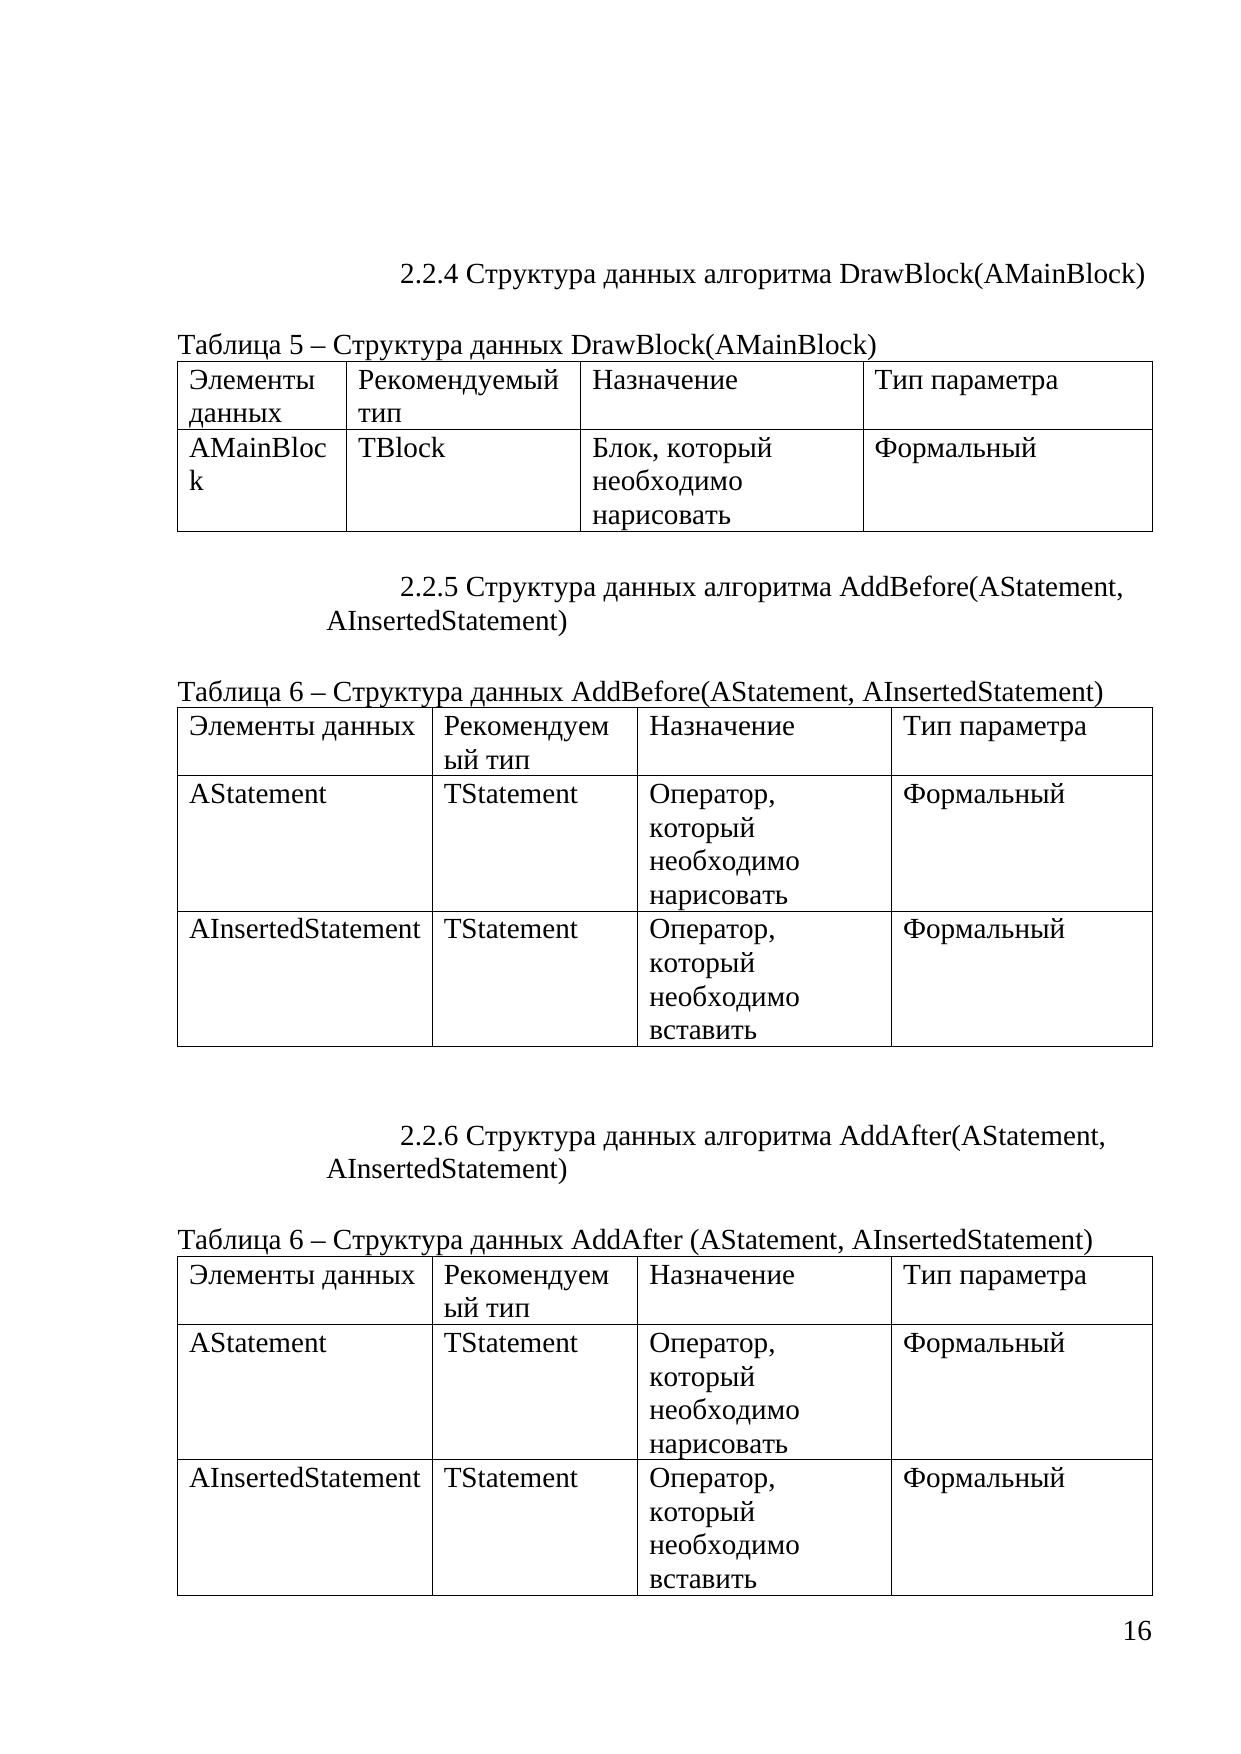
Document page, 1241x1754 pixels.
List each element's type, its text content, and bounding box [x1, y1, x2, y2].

text Таблица 5 – Структура данных DrawBlock(AMainBlock) [177, 327, 1152, 361]
table_header Назначение [638, 708, 891, 775]
text Таблица 6 – Структура данных AddAfter (AStatement, AInsertedStatement) [177, 1222, 1152, 1256]
subtitle Структура данных алгоритма AddBefore(AStatement, AInsertedStatement) [326, 569, 1152, 636]
table_cell Оператор, который необходимо нарисовать [638, 776, 891, 911]
table_header Назначение [581, 362, 863, 429]
table_cell TStatement [433, 912, 637, 1046]
table_cell Оператор, который необходимо вставить [638, 1460, 891, 1594]
table_cell AInsertedStatement [178, 1460, 432, 1594]
table_cell Формальный [892, 776, 1152, 911]
table_cell Формальный [864, 430, 1152, 531]
table_header Тип параметра [892, 708, 1152, 775]
table_header Тип параметра [892, 1257, 1152, 1324]
table_cell Оператор, который необходимо вставить [638, 912, 891, 1046]
table_header Тип параметра [864, 362, 1152, 429]
table_header Рекомендуемый тип [347, 362, 580, 429]
table_cell AStatement [178, 776, 432, 911]
table_header Элементы данных [178, 362, 346, 429]
table_cell Оператор, который необходимо нарисовать [638, 1325, 891, 1459]
table_header Элементы данных [178, 708, 432, 775]
table_cell AMainBlock [178, 430, 346, 531]
table_cell Формальный [892, 1460, 1152, 1594]
table_cell TStatement [433, 776, 637, 911]
text Таблица 6 – Структура данных AddBefore(AStatement, AInsertedStatement) [177, 674, 1152, 707]
subtitle Структура данных алгоритма DrawBlock(AMainBlock) [326, 256, 1152, 290]
table_cell AStatement [178, 1325, 432, 1459]
table_header Рекомендуемый тип [433, 708, 637, 775]
table_cell TBlock [347, 430, 580, 531]
subtitle Структура данных алгоритма AddAfter(AStatement, AInsertedStatement) [326, 1118, 1152, 1185]
table_cell Формальный [892, 1325, 1152, 1459]
table_header Рекомендуемый тип [433, 1257, 637, 1324]
table_cell AInsertedStatement [178, 912, 432, 1046]
table_header Элементы данных [178, 1257, 432, 1324]
table_cell TStatement [433, 1325, 637, 1459]
table_cell Формальный [892, 912, 1152, 1046]
table_header Назначение [638, 1257, 891, 1324]
table_cell Блок, который необходимо нарисовать [581, 430, 863, 531]
table_cell TStatement [433, 1460, 637, 1594]
